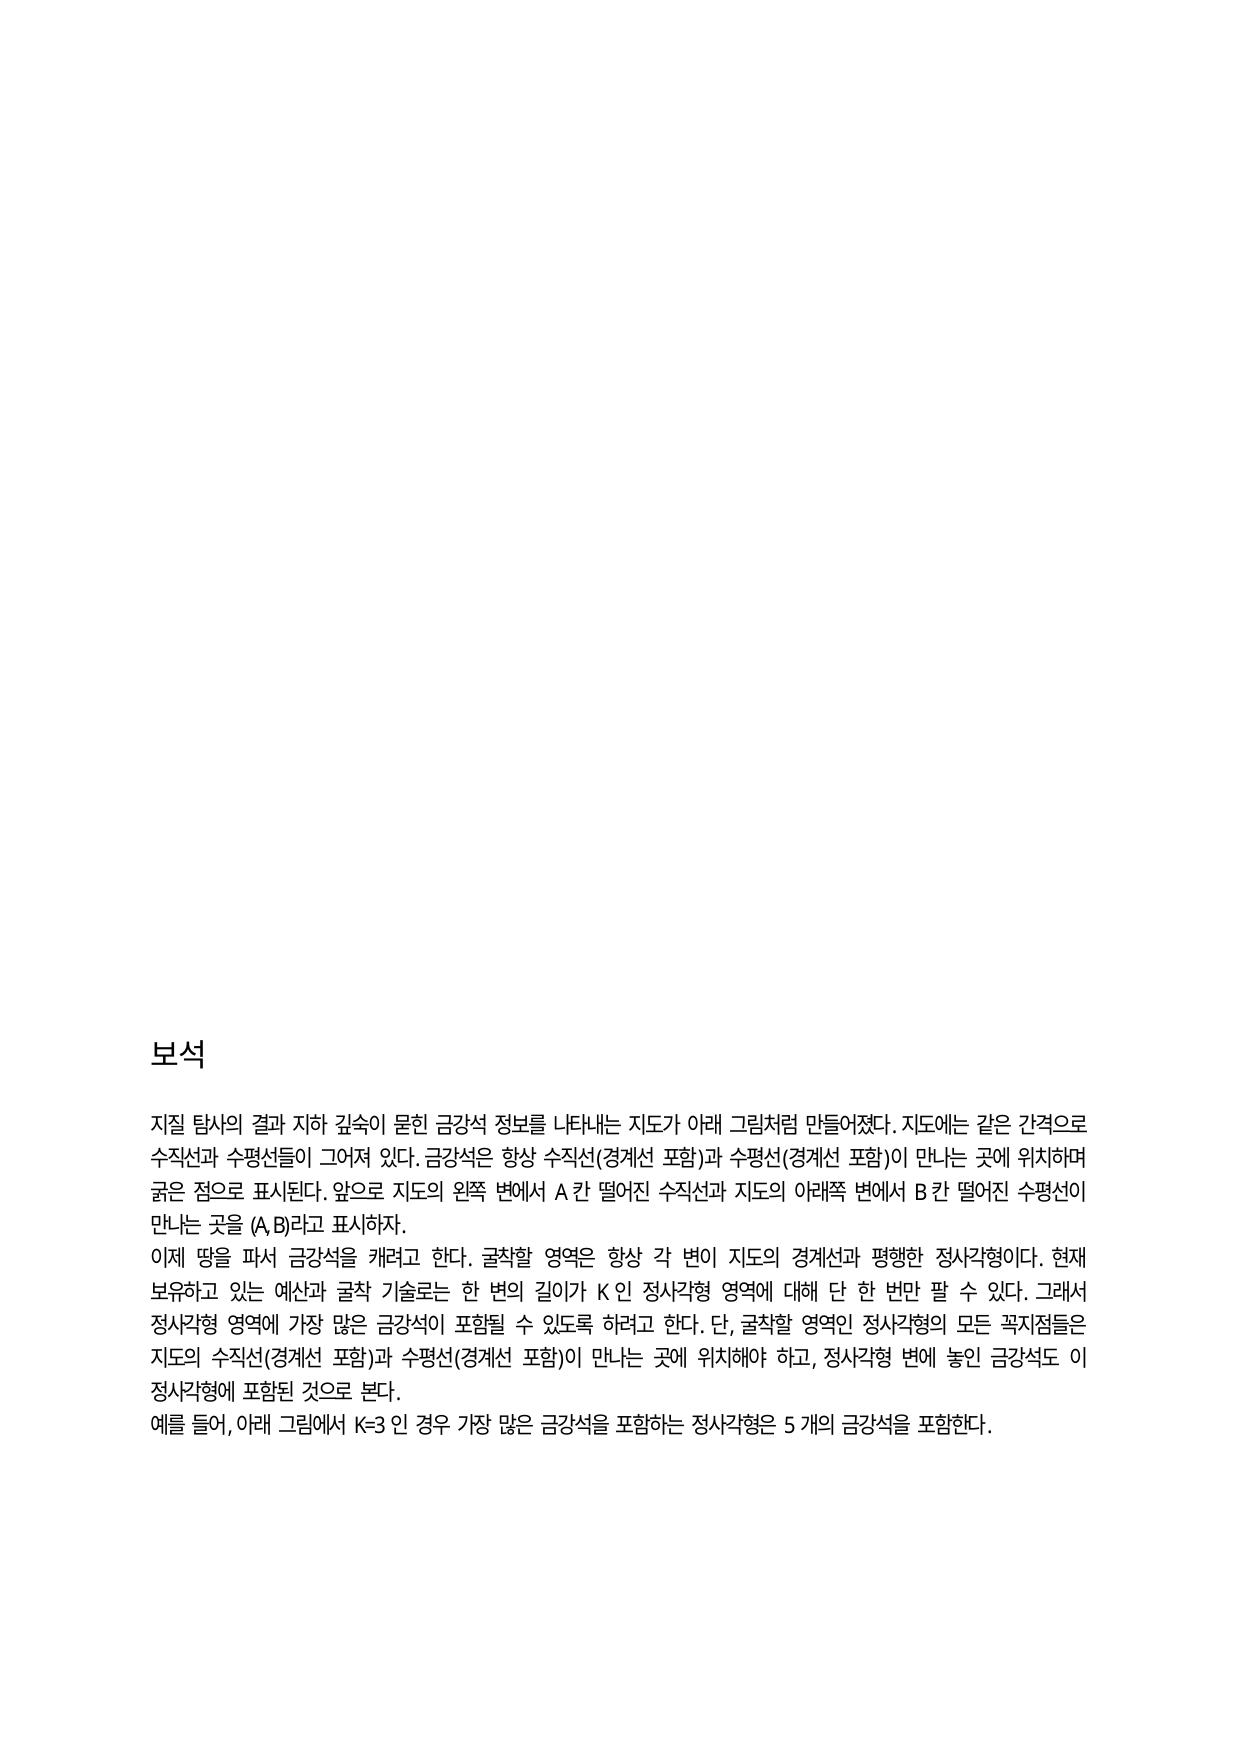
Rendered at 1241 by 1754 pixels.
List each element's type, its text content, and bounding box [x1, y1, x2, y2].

text 이제 땅을 파서 금강석을 캐려고 한다. 굴착할 영역은 항상 각 변이 지도의 경계선과 평행한 정사각형이다. 현재 보유하고 있는 예산과 굴착 기술로는 한 변의 길이가 K인 정사각형 영역에 대해 단 한 번만 팔 수 있다. 그래서 정사각형 영역에 가장 많은 금강석이 포함될 수 있도록 하려고 한다. 단, 굴착할 영역인 정사각형의 모든 꼭지점들은 지도의 수직선(경계선 포함)과 수평선(경계선 포함)이 만나는 곳에 위치해야 하고, 정사각형 변에 놓인 금강석도 이 정사각형에 포함된 것으로 본다. [150, 1240, 1090, 1407]
text 보석 [150, 1030, 1090, 1076]
text 예를 들어, 아래 그림에서 K=3인 경우 가장 많은 금강석을 포함하는 정사각형은 5개의 금강석을 포함한다. [150, 1407, 1090, 1440]
text 지질 탐사의 결과 지하 깊숙이 묻힌 금강석 정보를 나타내는 지도가 아래 그림처럼 만들어졌다. 지도에는 같은 간격으로 수직선과 수평선들이 그어져 있다. 금강석은 항상 수직선(경계선 포함)과 수평선(경계선 포함)이 만나는 곳에 위치하며 굵은 점으로 표시된다. 앞으로 지도의 왼쪽 변에서 A 칸 떨어진 수직선과 지도의 아래쪽 변에서 B 칸 떨어진 수평선이 만나는 곳을 (A, B)라고 표시하자. [150, 1107, 1090, 1240]
